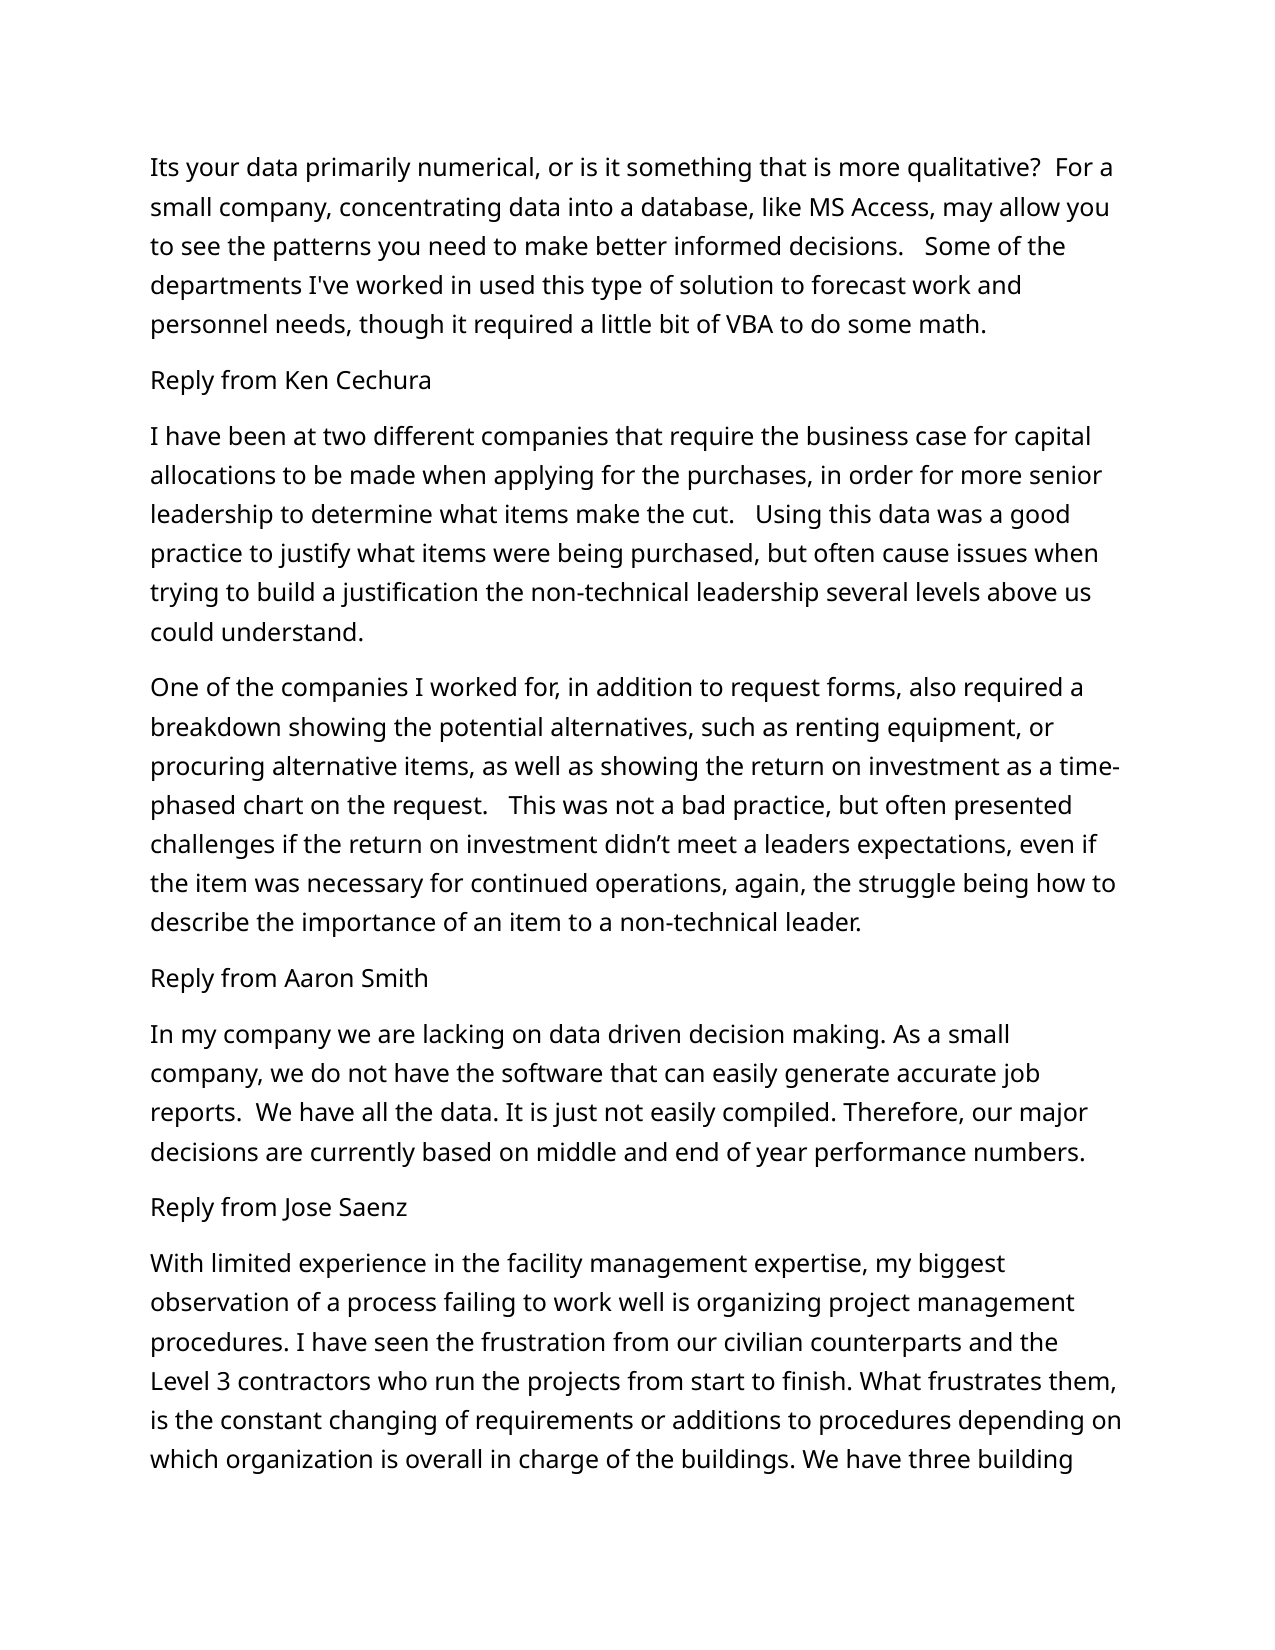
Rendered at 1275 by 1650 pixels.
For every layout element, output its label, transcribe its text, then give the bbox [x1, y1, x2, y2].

text Reply from Ken Cechura [150, 362, 1125, 397]
text Its your data primarily numerical, or is it something that is more qualitative? For a small company, concentrating data into a database, like MS Access, may allow you to see the patterns you need to make better informed decisions. Some of the departments I've worked in used this type of solution to forecast work and personnel needs, though it required a little bit of VBA to do some math. [150, 150, 1125, 341]
text One of the companies I worked for, in addition to request forms, also required a breakdown showing the potential alternatives, such as renting equipment, or procuring alternative items, as well as showing the return on investment as a time-phased chart on the request. This was not a bad practice, but often presented challenges if the return on investment didn’t meet a leaders expectations, even if the item was necessary for continued operations, again, the struggle being how to describe the importance of an item to a non-technical leader. [150, 670, 1125, 939]
text Reply from Aaron Smith [150, 961, 1125, 995]
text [150, 1246, 1125, 1476]
text Reply from Jose Saenz [150, 1190, 1125, 1224]
text I have been at two different companies that require the business case for capital allocations to be made when applying for the purchases, in order for more senior leadership to determine what items make the cut. Using this data was a good practice to justify what items were being purchased, but often cause issues when trying to build a justification the non-technical leadership several levels above us could understand. [150, 418, 1125, 648]
text In my company we are lacking on data driven decision making. As a small company, we do not have the software that can easily generate accurate job reports. We have all the data. It is just not easily compiled. Therefore, our major decisions are currently based on middle and end of year performance numbers. [150, 1017, 1125, 1168]
